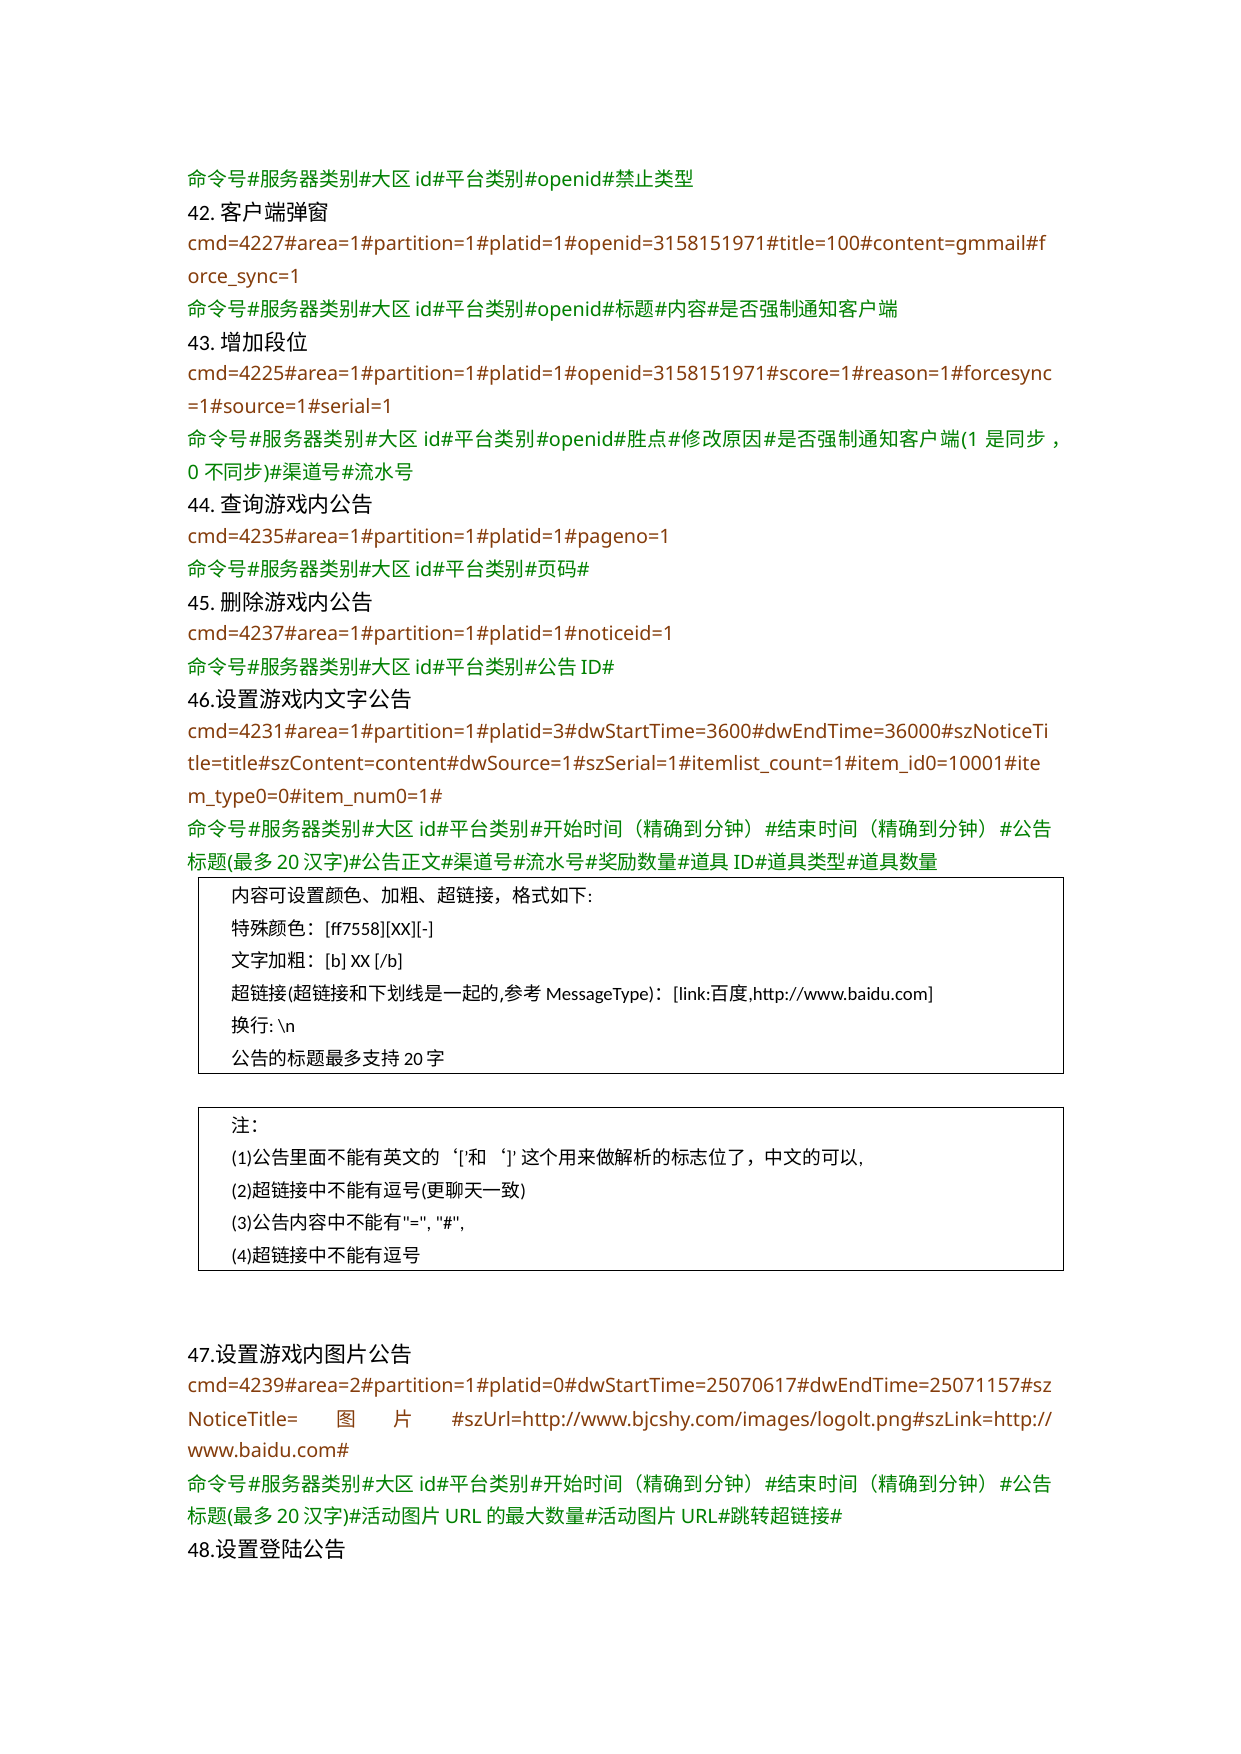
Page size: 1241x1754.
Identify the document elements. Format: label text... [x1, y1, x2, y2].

text 命令号#服务器类别#大区id#平台类别#公告ID# [187, 649, 1053, 682]
text cmd=4237#area=1#partition=1#platid=1#noticeid=1 [187, 617, 1053, 649]
text 命令号#服务器类别#大区id#平台类别#openid#标题#内容#是否强制通知客户端 [187, 292, 1053, 324]
text 43. 增加段位 [187, 324, 1053, 357]
text 42. 客户端弹窗 [187, 194, 1053, 227]
text 命令号#服务器类别#大区id#平台类别#开始时间（精确到分钟）#结束时间（精确到分钟）#公告标题(最多20汉字)#活动图片URL的最大数量#活动图片URL#跳转超链接# [187, 1466, 1053, 1531]
text cmd=4227#area=1#partition=1#platid=1#openid=3158151971#title=100#content=gmmail#force_sync=1 [187, 227, 1053, 292]
text 44. 查询游戏内公告 [187, 487, 1053, 519]
table_header 内容可设置颜色、加粗、超链接，格式如下: 特殊颜色：[ff7558][XX][-] 文字加粗：[b] XX [/b] 超链接(超链接和下划线是一起的,参考MessageType)：[link:百度,http://www.baidu.com] 换行: \n 公告的标题最多支持20字 [199, 878, 1063, 1073]
table_header 注： (1)公告里面不能有英文的‘[’和‘]’ 这个用来做解析的标志位了，中文的可以, (2)超链接中不能有逗号(更聊天一致) (3)公告内容中不能有"=", "#", (4)超链接中不能有逗号 [199, 1108, 1063, 1270]
text 命令号#服务器类别#大区id#平台类别#openid#胜点#修改原因#是否强制通知客户端(1 是同步 ，0 不同步)#渠道号#流水号 [187, 422, 1053, 487]
text cmd=4239#area=2#partition=1#platid=0#dwStartTime=25070617#dwEndTime=25071157#szNoticeTitle=图片#szUrl=http://www.bjcshy.com/images/logolt.png#szLink=http://www.baidu.com# [187, 1369, 1053, 1466]
text 45. 删除游戏内公告 [187, 584, 1053, 617]
text cmd=4225#area=1#partition=1#platid=1#openid=3158151971#score=1#reason=1#forcesync=1#source=1#serial=1 [187, 357, 1053, 422]
text 46.设置游戏内文字公告 [187, 682, 1053, 714]
text cmd=4231#area=1#partition=1#platid=3#dwStartTime=3600#dwEndTime=36000#szNoticeTitle=title#szContent=content#dwSource=1#szSerial=1#itemlist_count=1#item_id0=10001#item_type0=0#item_num0=1# [187, 714, 1053, 812]
text 48.设置登陆公告 [187, 1531, 1053, 1564]
text 47.设置游戏内图片公告 [187, 1336, 1053, 1369]
text 命令号#服务器类别#大区id#平台类别#开始时间（精确到分钟）#结束时间（精确到分钟）#公告标题(最多20汉字)#公告正文#渠道号#流水号#奖励数量#道具ID#道具类型#道具数量 [187, 812, 1053, 877]
text 命令号#服务器类别#大区id#平台类别#openid#禁止类型 [187, 162, 1053, 194]
text 命令号#服务器类别#大区id#平台类别#页码# [187, 552, 1053, 584]
text cmd=4235#area=1#partition=1#platid=1#pageno=1 [187, 519, 1053, 552]
